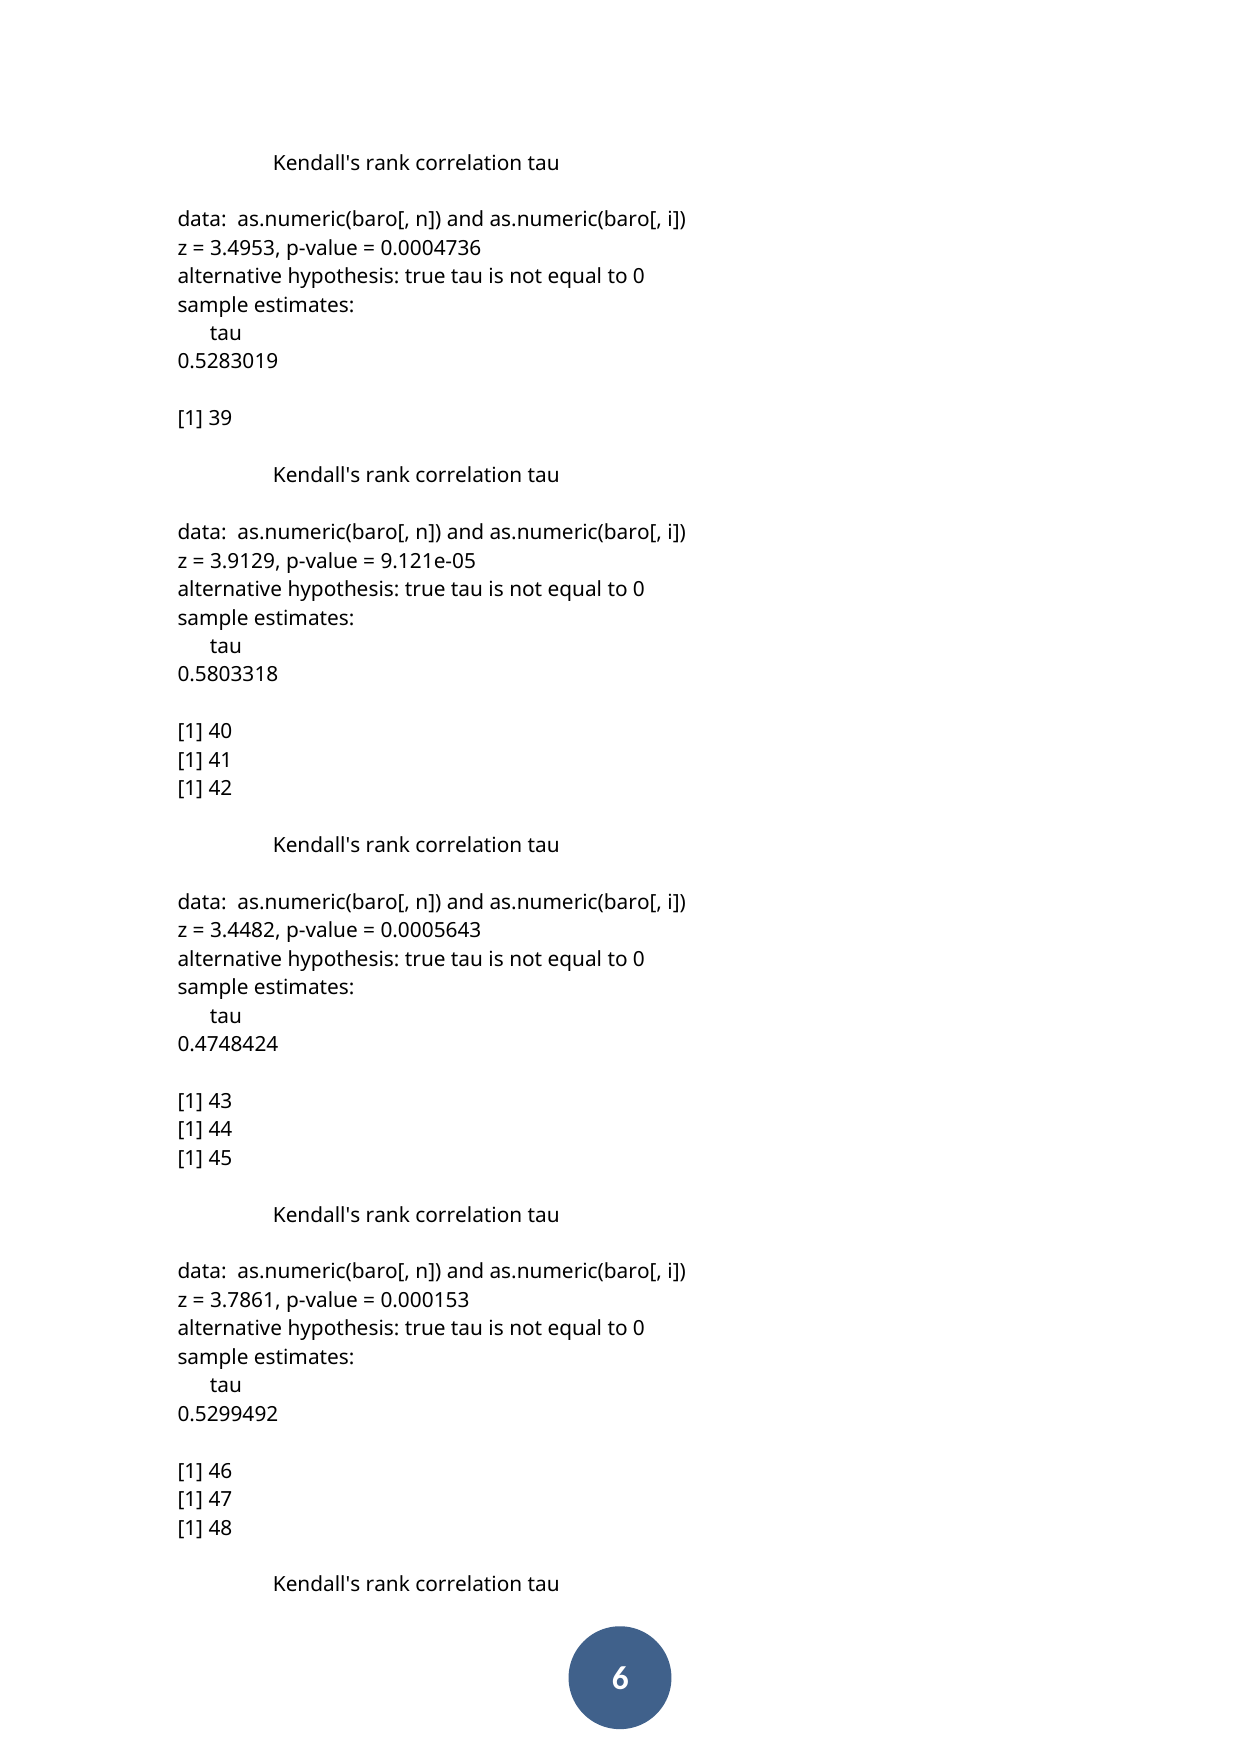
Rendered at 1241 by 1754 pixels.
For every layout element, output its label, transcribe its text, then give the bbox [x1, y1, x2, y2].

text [177, 261, 1063, 290]
text tau [177, 318, 1063, 347]
text data: as.numeric(baro[, n]) and as.numeric(baro[, i]) [177, 887, 1063, 915]
text z = 3.7861, p-value = 0.000153 [177, 1285, 1063, 1313]
text [1] 46 [177, 1456, 1063, 1484]
text 0.5299492 [177, 1399, 1063, 1427]
text sample estimates: [177, 603, 1063, 631]
text [1] 48 [177, 1513, 1063, 1541]
text [1] 40 [177, 716, 1063, 745]
text [1] 42 [177, 773, 1063, 802]
text [1] 47 [177, 1484, 1063, 1513]
text Kendall's rank correlation tau [177, 460, 1063, 489]
text tau [177, 1370, 1063, 1399]
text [177, 1313, 1063, 1342]
text Kendall's rank correlation tau [177, 1200, 1063, 1228]
text alternative hypothesis: true tau is not equal to 0 [177, 574, 1063, 603]
text [1] 39 [177, 403, 1063, 432]
text sample estimates: [177, 972, 1063, 1001]
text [177, 204, 1063, 233]
text Kendall's rank correlation tau [177, 1569, 1063, 1598]
text data: as.numeric(baro[, n]) and as.numeric(baro[, i]) [177, 1257, 1063, 1285]
text sample estimates: [177, 290, 1063, 318]
text alternative hypothesis: true tau is not equal to 0 [177, 944, 1063, 972]
text sample estimates: [177, 1342, 1063, 1370]
text [1] 45 [177, 1143, 1063, 1171]
text Kendall's rank correlation tau [177, 148, 1063, 176]
text tau [177, 1001, 1063, 1029]
text z = 3.4482, p-value = 0.0005643 [177, 915, 1063, 944]
text [1] 43 [177, 1086, 1063, 1114]
text [1] 41 [177, 745, 1063, 773]
text Kendall's rank correlation tau [177, 830, 1063, 858]
text 0.5283019 [177, 347, 1063, 375]
text z = 3.9129, p-value = 9.121e-05 [177, 546, 1063, 574]
text data: as.numeric(baro[, n]) and as.numeric(baro[, i]) [177, 517, 1063, 546]
text 0.5803318 [177, 659, 1063, 688]
text tau [177, 631, 1063, 659]
text 0.4748424 [177, 1029, 1063, 1058]
text z = 3.4953, p-value = 0.0004736 [177, 233, 1063, 261]
text [1] 44 [177, 1114, 1063, 1143]
